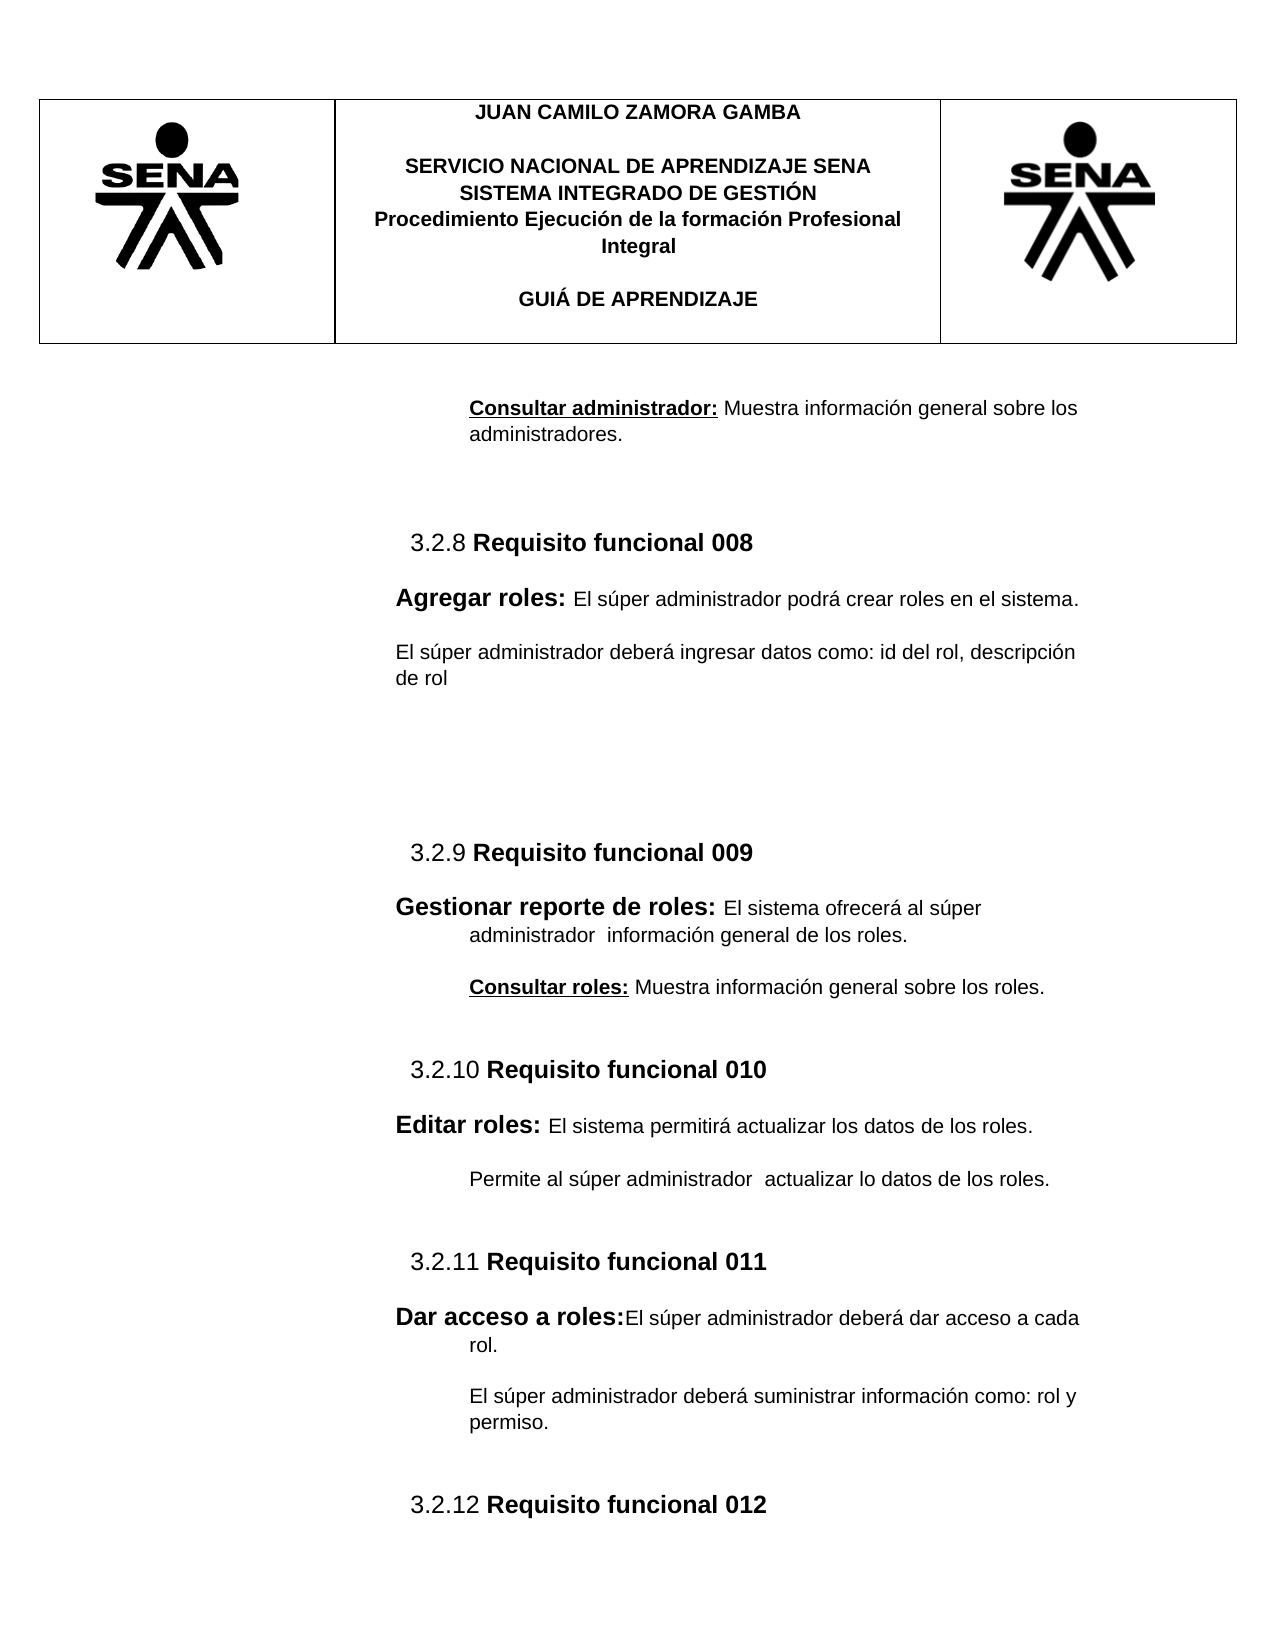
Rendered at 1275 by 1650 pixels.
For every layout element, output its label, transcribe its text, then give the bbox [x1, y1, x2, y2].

text Consultar roles: Muestra información general sobre los roles. [174, 974, 1102, 998]
text 3.2.8 Requisito funcional 008 [410, 528, 1103, 557]
text El súper administrador deberá ingresar datos como: id del rol, descripción de rol [174, 640, 1102, 690]
text Permite al súper administrador actualizar lo datos de los roles. [174, 1167, 1102, 1191]
text Dar acceso a roles:El súper administrador deberá dar acceso a cada rol. [174, 1302, 1102, 1356]
text Editar roles: El sistema permitirá actualizar los datos de los roles. [174, 1110, 1102, 1138]
picture [95, 120, 239, 270]
text 3.2.11 Requisito funcional 011 [410, 1247, 1103, 1276]
picture [1003, 120, 1156, 284]
text 3.2.12 Requisito funcional 012 [410, 1491, 1103, 1519]
text El súper administrador deberá suministrar información como: rol y permiso. [174, 1384, 1102, 1434]
text 3.2.9 Requisito funcional 009 [410, 838, 1103, 866]
text Gestionar reporte de roles: El sistema ofrecerá al súper administrador información general de los roles. [174, 892, 1102, 947]
text Consultar administrador: Muestra información general sobre los administradores. [174, 396, 1102, 446]
text Agregar roles: El súper administrador podrá crear roles en el sistema. [174, 583, 1102, 612]
text 3.2.10 Requisito funcional 010 [410, 1055, 1103, 1084]
